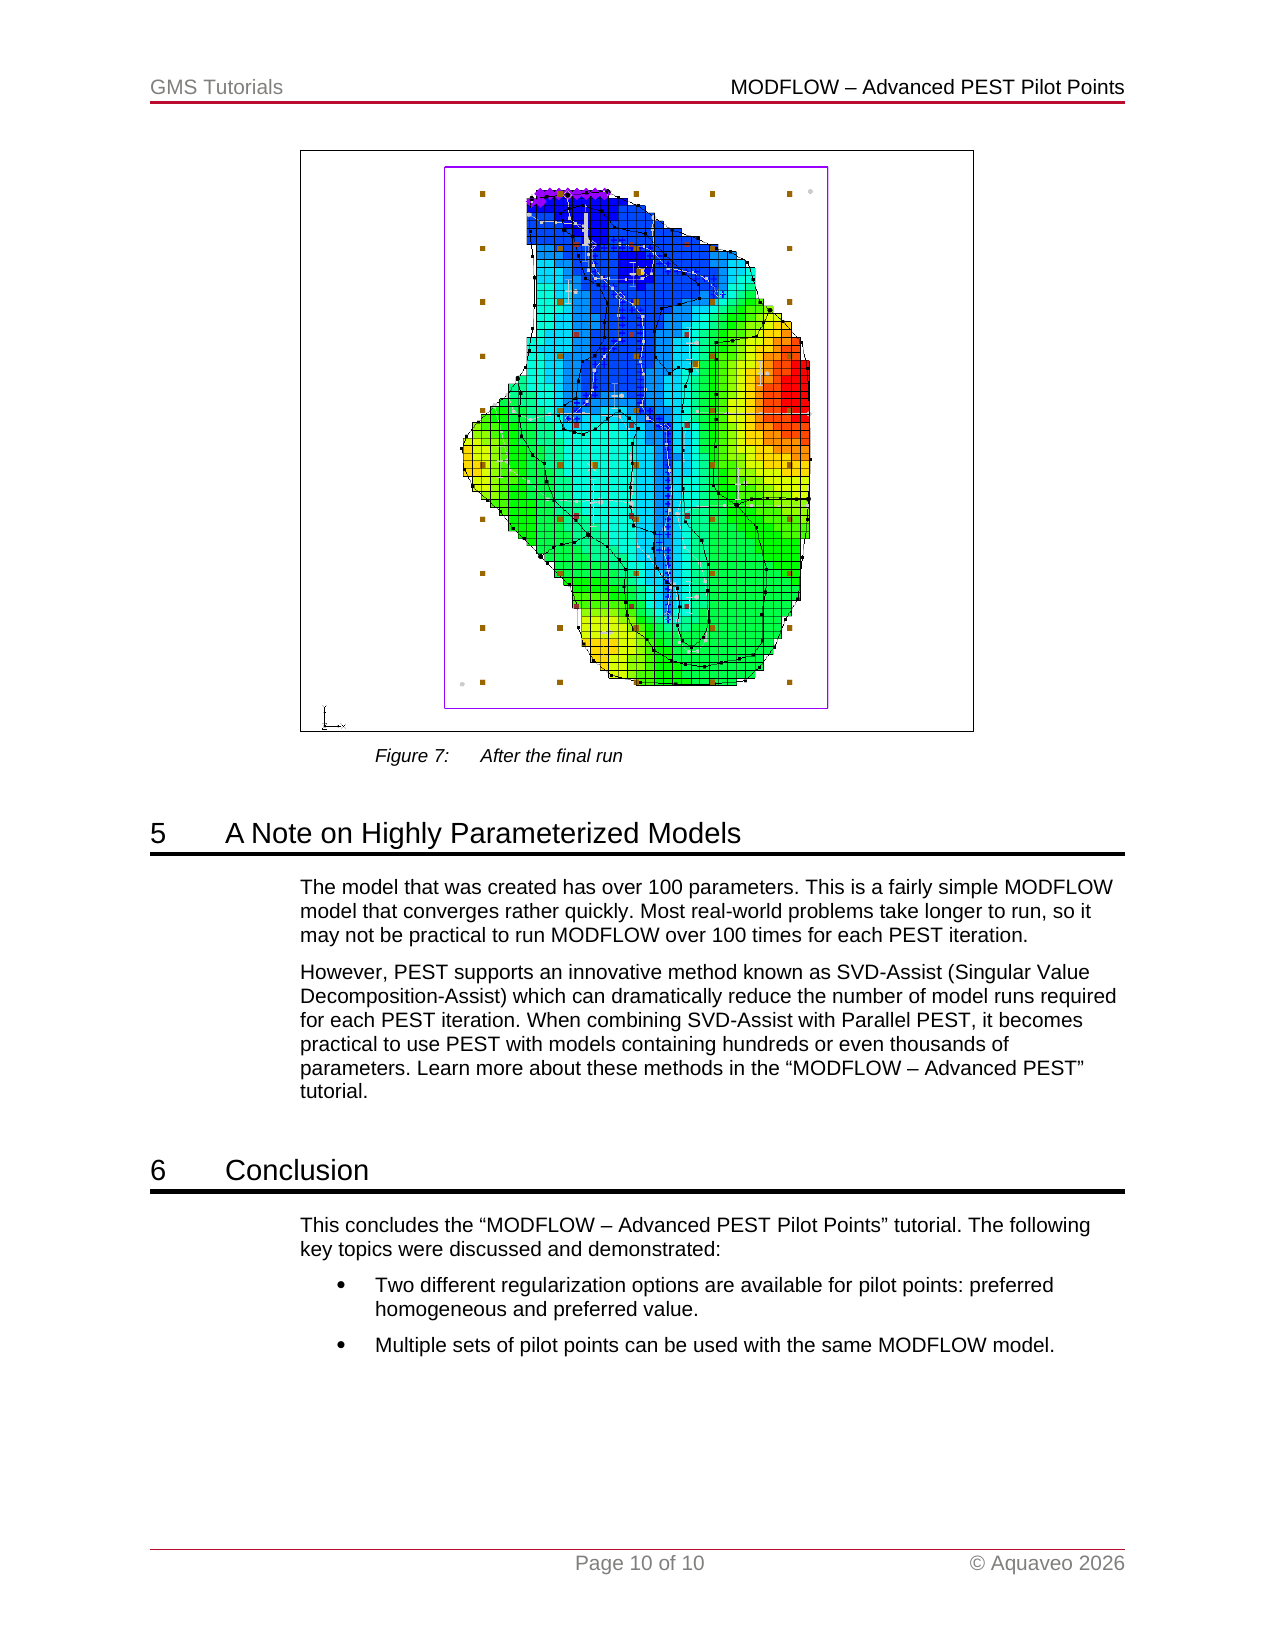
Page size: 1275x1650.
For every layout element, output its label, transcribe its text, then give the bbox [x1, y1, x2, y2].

list Multiple sets of pilot points can be used with the same MODFLOW model. [337, 1333, 1125, 1357]
subtitle A Note on Highly Parameterized Models [150, 816, 1125, 852]
text However, PEST supports an innovative method known as SVD-Assist (Singular Value Decomposition-Assist) which can dramatically reduce the number of model runs required for each PEST iteration. When combining SVD-Assist with Parallel PEST, it becomes practical to use PEST with models containing hundreds or even thousands of parameters. Learn more about these methods in the “MODFLOW – Advanced PEST” tutorial. [300, 959, 1125, 1103]
list Two different regularization options are available for pilot points: preferred homogeneous and preferred value. [337, 1273, 1125, 1321]
text The model that was created has over 100 parameters. This is a fairly simple MODFLOW model that converges rather quickly. Most real-world problems take longer to run, so it may not be practical to run MODFLOW over 100 times for each PEST iteration. [300, 875, 1125, 947]
text This concludes the “MODFLOW – Advanced PEST Pilot Points” tutorial. The following key topics were discussed and demonstrated: [300, 1212, 1125, 1260]
picture [301, 151, 973, 731]
text Figure 7: After the final run [300, 744, 1125, 766]
subtitle Conclusion [150, 1153, 1125, 1189]
